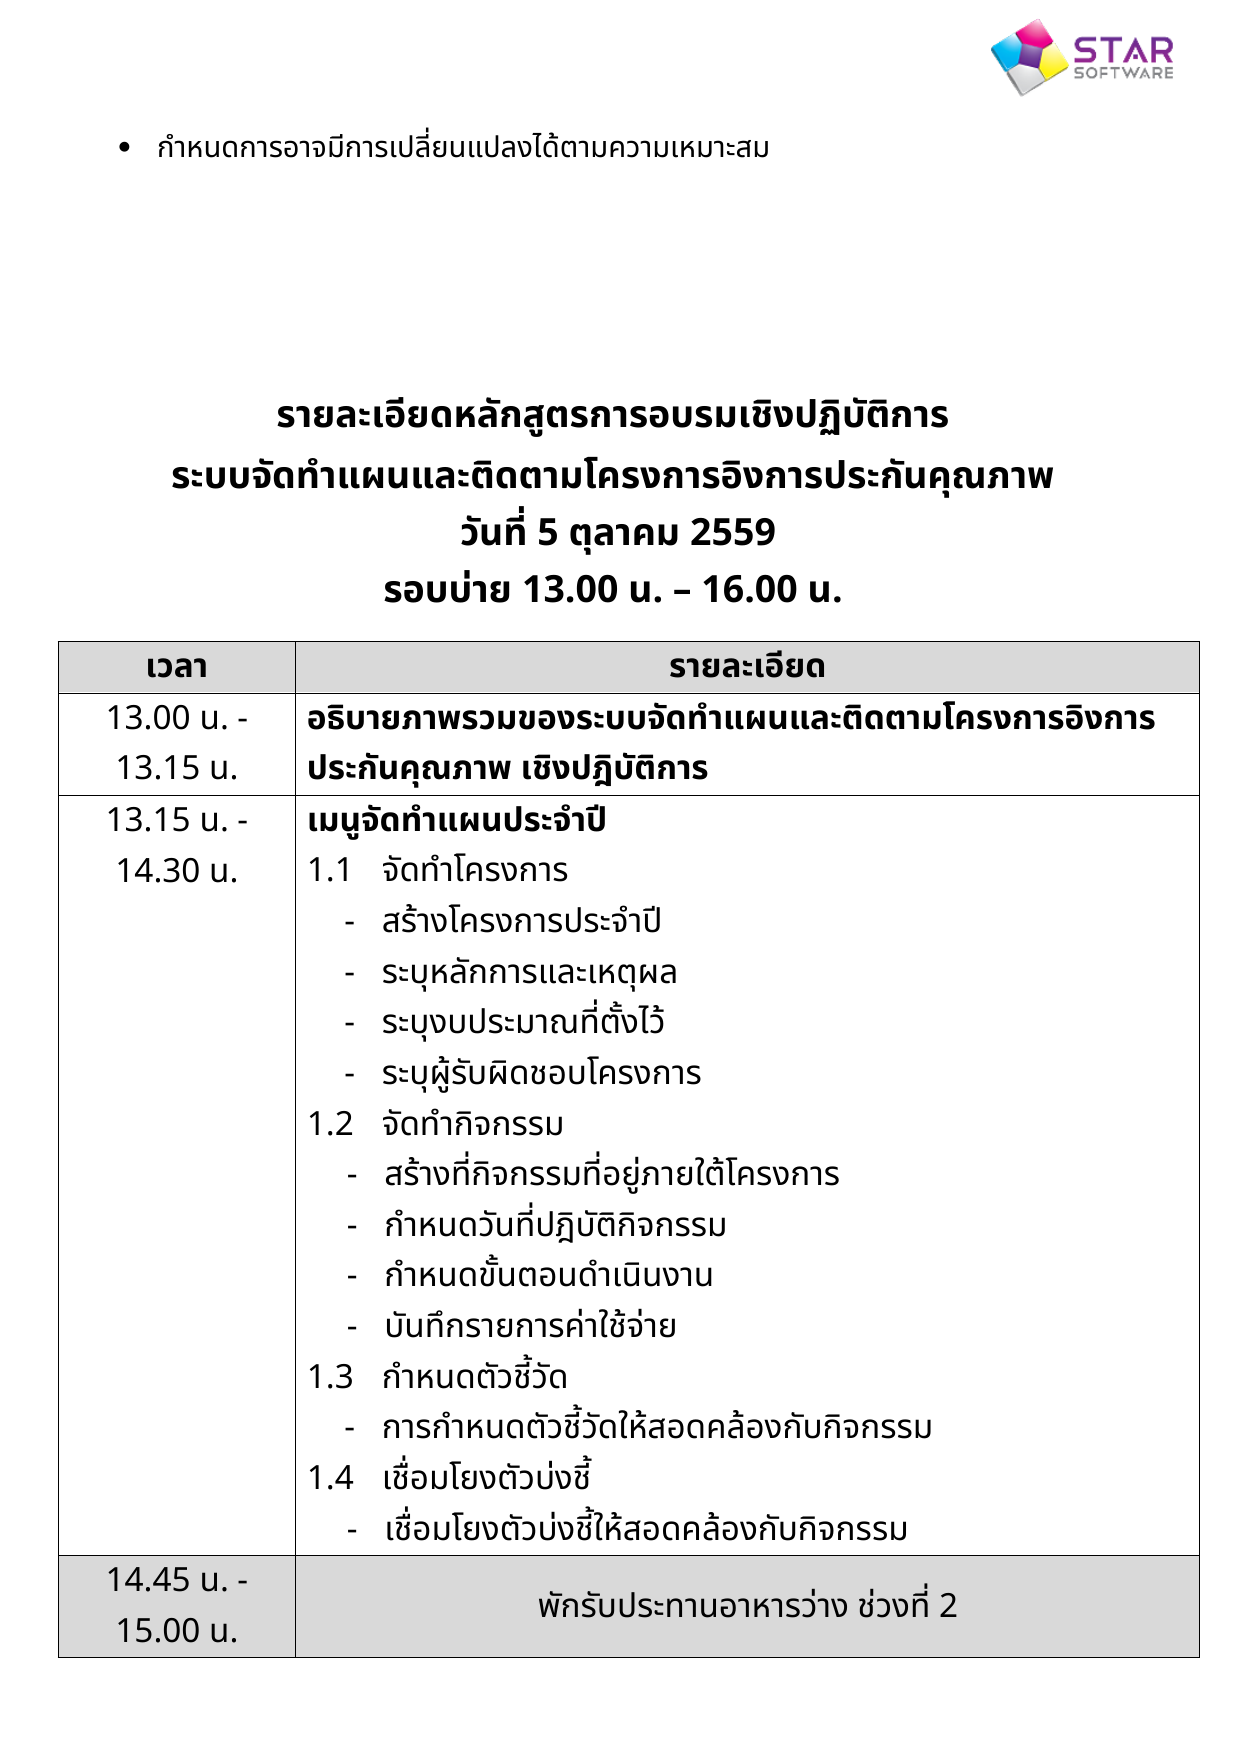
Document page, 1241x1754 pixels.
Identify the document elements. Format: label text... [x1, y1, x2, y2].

text รายละเอียดหลักสูตรการอบรมเชิงปฏิบัติการ [44, 388, 1181, 444]
table_cell 13.00 น. - 13.15 น. [59, 694, 295, 795]
text รอบบ่าย 13.00 น. – 16.00 น. [44, 563, 1181, 619]
table_cell อธิบายภาพรวมของระบบจัดทำแผนและติดตามโครงการอิงการประกันคุณภาพ เชิงปฎิบัติการ [296, 694, 1199, 795]
text ระบบจัดทำแผนและติดตามโครงการอิงการประกันคุณภาพ [44, 449, 1181, 506]
table_header รายละเอียด [296, 642, 1199, 692]
list กำหนดการอาจมีการเปลี่ยนแปลงได้ตามความเหมาะสม [119, 126, 1181, 170]
table_header เวลา [59, 642, 295, 692]
table_cell เมนูจัดทำแผนประจำปี จัดทำโครงการ สร้างโครงการประจำปี ระบุหลักการและเหตุผล ระบุงบประมาณที่ตั้งไว้ ระบุผู้รับผิดชอบโครงการ จัดทำกิจกรรม สร้างที่กิจกรรมที่อยู่ภายใต้โครงการ กำหนดวันที่ปฎิบัติกิจกรรม กำหนดขั้นตอนดำเนินงาน บันทึกรายการค่าใช้จ่าย กำหนดตัวชี้วัด การกำหนดตัวชี้วัดให้สอดคล้องกับกิจกรรม เชื่อมโยงตัวบ่งชี้ เชื่อมโยงตัวบ่งชี้ให้สอดคล้องกับกิจกรรม [296, 796, 1199, 1555]
text วันที่ 5 ตุลาคม 2559 [44, 506, 1181, 563]
picture [990, 18, 1174, 99]
table_cell 13.15 น. - 14.30 น. [59, 796, 295, 1555]
table_cell 14.45 น. - 15.00 น. [59, 1556, 295, 1657]
table_cell พักรับประทานอาหารว่าง ช่วงที่ 2 [296, 1556, 1199, 1657]
